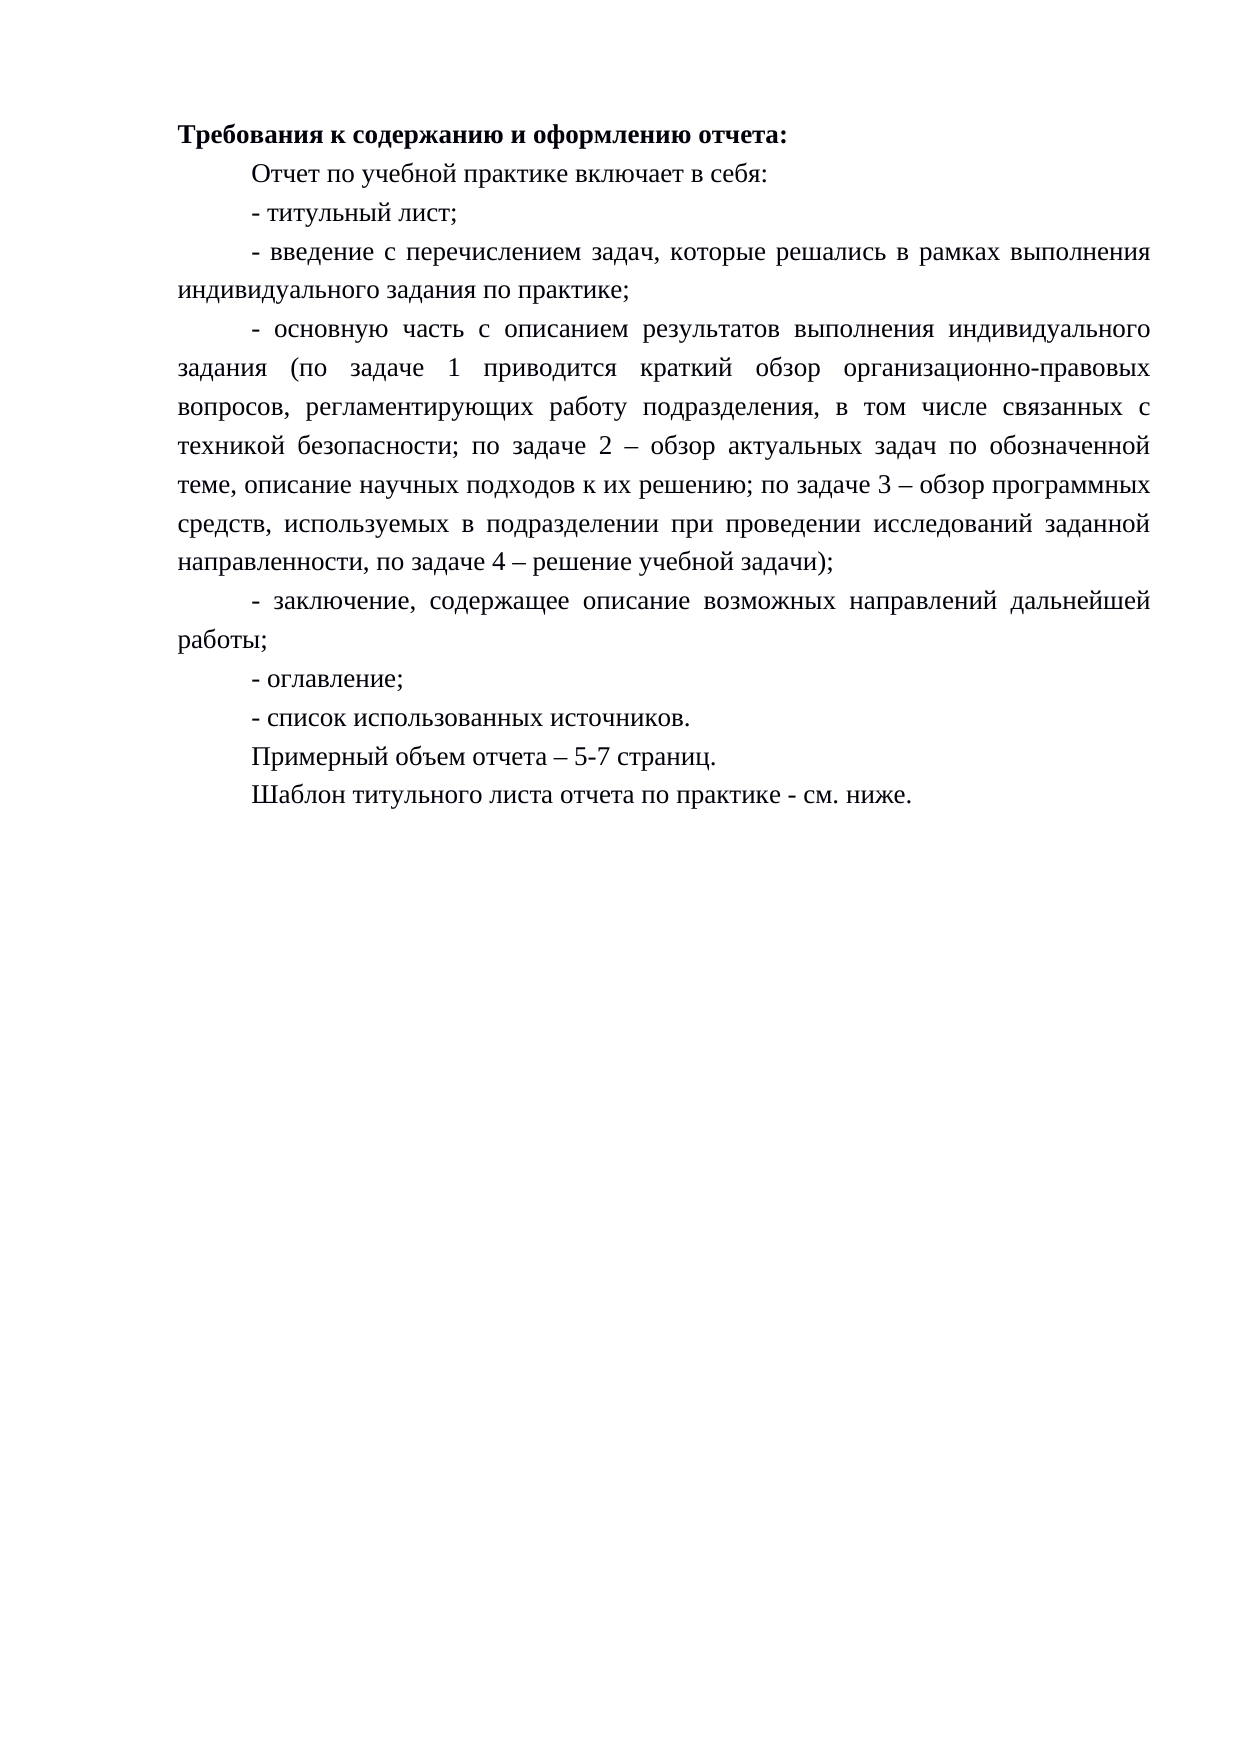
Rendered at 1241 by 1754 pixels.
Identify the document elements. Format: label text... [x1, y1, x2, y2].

text - введение с перечислением задач, которые решались в рамках выполнения индивидуального задания по практике; [177, 235, 1152, 305]
text Требования к содержанию и оформлению отчета: [177, 118, 1152, 149]
text - оглавление; [177, 662, 1152, 693]
text Шаблон титульного листа отчета по практике - см. ниже. [177, 779, 1152, 810]
text - список использованных источников. [177, 701, 1152, 732]
text - основную часть с описанием результатов выполнения индивидуального задания (по задаче 1 приводится краткий обзор организационно-правовых вопросов, регламентирующих работу подразделения, в том числе связанных с техникой безопасности; по задаче 2 – обзор актуальных задач по обозначенной теме, описание научных подходов к их решению; по задаче 3 – обзор программных средств, используемых в подразделении при проведении исследований заданной направленности, по задаче 4 – решение учебной задачи); [177, 312, 1152, 577]
text Примерный объем отчета – 5-7 страниц. [177, 740, 1152, 771]
text - титульный лист; [177, 196, 1152, 227]
text Отчет по учебной практике включает в себя: [177, 157, 1152, 188]
text - заключение, содержащее описание возможных направлений дальнейшей работы; [177, 584, 1152, 654]
